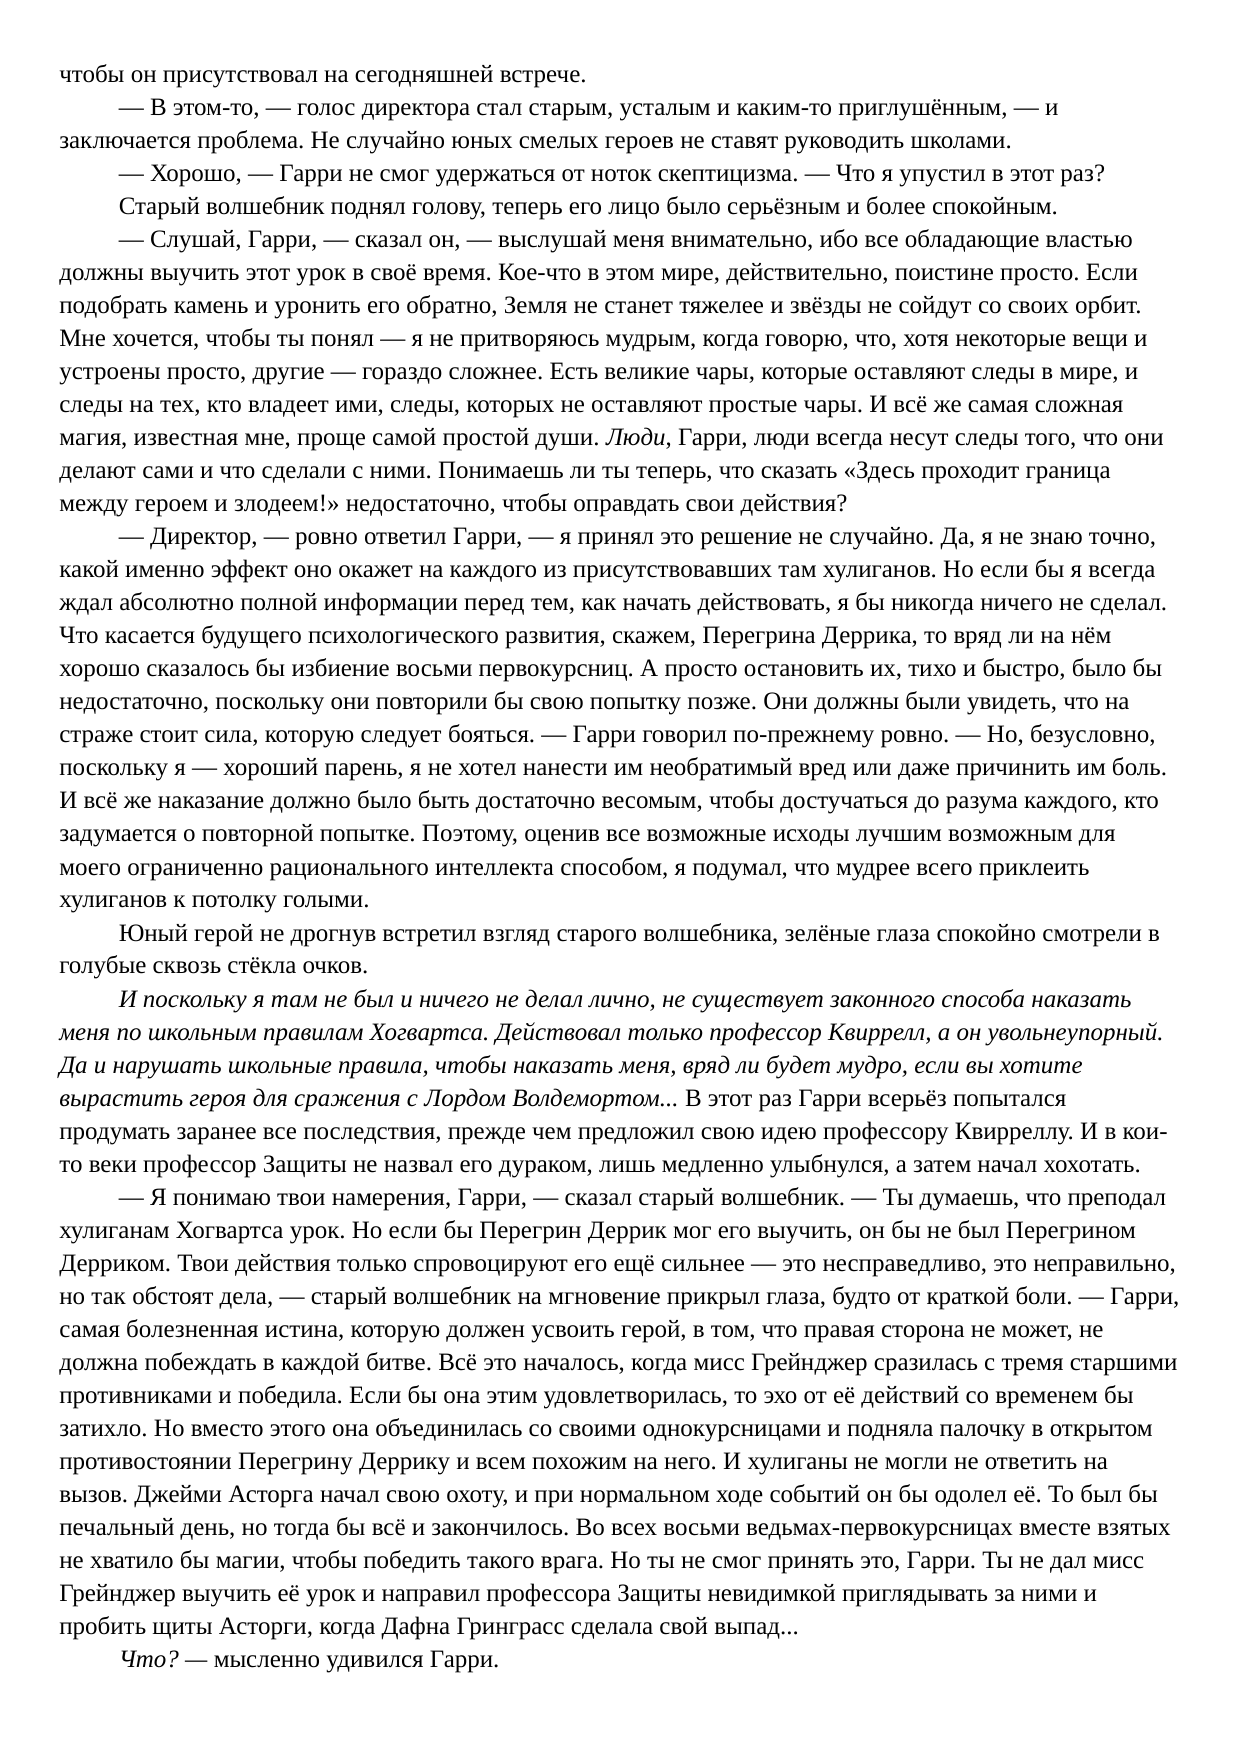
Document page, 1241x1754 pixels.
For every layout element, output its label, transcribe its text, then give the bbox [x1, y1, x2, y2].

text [59, 59, 1181, 88]
text Что? — мысленно удивился Гарри. [59, 1644, 1181, 1673]
text Старый волшебник поднял голову, теперь его лицо было серьёзным и более спокойным. [59, 191, 1181, 220]
text И поскольку я там не был и ничего не делал лично, не существует законного способа наказать меня по школьным правилам Хогвартса. Действовал только профессор Квиррелл, а он увольнеупорный. Да и нарушать школьные правила, чтобы наказать меня, вряд ли будет мудро, если вы хотите вырастить героя для сражения с Лордом Волдемортом... В этот раз Гарри всерьёз попытался продумать заранее все последствия, прежде чем предложил свою идею профессору Квирреллу. И в кои-то веки профессор Защиты не назвал его дураком, лишь медленно улыбнулся, а затем начал хохотать. [59, 984, 1181, 1177]
text — В этом-то, — голос директора стал старым, усталым и каким-то приглушённым, — и заключается проблема. Не случайно юных смелых героев не ставят руководить школами. [59, 92, 1181, 154]
text — Я понимаю твои намерения, Гарри, — сказал старый волшебник. — Ты думаешь, что преподал хулиганам Хогвартса урок. Но если бы Перегрин Деррик мог его выучить, он бы не был Перегрином Дерриком. Твои действия только спровоцируют его ещё сильнее — это несправедливо, это неправильно, но так обстоят дела, — старый волшебник на мгновение прикрыл глаза, будто от краткой боли. — Гарри, самая болезненная истина, которую должен усвоить герой, в том, что правая сторона не может, не должна побеждать в каждой битве. Всё это началось, когда мисс Грейнджер сразилась с тремя старшими противниками и победила. Если бы она этим удовлетворилась, то эхо от её действий со временем бы затихло. Но вместо этого она объединилась со своими однокурсницами и подняла палочку в открытом противостоянии Перегрину Деррику и всем похожим на него. И хулиганы не могли не ответить на вызов. Джейми Асторга начал свою охоту, и при нормальном ходе событий он бы одолел её. То был бы печальный день, но тогда бы всё и закончилось. Во всех восьми ведьмах-первокурсницах вместе взятых не хватило бы магии, чтобы победить такого врага. Но ты не смог принять это, Гарри. Ты не дал мисс Грейнджер выучить её урок и направил профессора Защиты невидимкой приглядывать за ними и пробить щиты Асторги, когда Дафна Гринграсс сделала свой выпад... [59, 1182, 1181, 1640]
text Юный герой не дрогнув встретил взгляд старого волшебника, зелёные глаза спокойно смотрели в голубые сквозь стёкла очков. [59, 918, 1181, 979]
text — Слушай, Гарри, — сказал он, — выслушай меня внимательно, ибо все обладающие властью должны выучить этот урок в своё время. Кое-что в этом мире, действительно, поистине просто. Если подобрать камень и уронить его обратно, Земля не станет тяжелее и звёзды не сойдут со своих орбит. Мне хочется, чтобы ты понял — я не притворяюсь мудрым, когда говорю, что, хотя некоторые вещи и устроены просто, другие — гораздо сложнее. Есть великие чары, которые оставляют следы в мире, и следы на тех, кто владеет ими, следы, которых не оставляют простые чары. И всё же самая сложная магия, известная мне, проще самой простой души. Люди, Гарри, люди всегда несут следы того, что они делают сами и что сделали с ними. Понимаешь ли ты теперь, что сказать «Здесь проходит граница между героем и злодеем!» недостаточно, чтобы оправдать свои действия? [59, 224, 1181, 517]
text — Хорошо, — Гарри не смог удержаться от ноток скептицизма. — Что я упустил в этот раз? [59, 158, 1181, 187]
text — Директор, — ровно ответил Гарри, — я принял это решение не случайно. Да, я не знаю точно, какой именно эффект оно окажет на каждого из присутствовавших там хулиганов. Но если бы я всегда ждал абсолютно полной информации перед тем, как начать действовать, я бы никогда ничего не сделал. Что касается будущего психологического развития, скажем, Перегрина Деррика, то вряд ли на нём хорошо сказалось бы избиение восьми первокурсниц. А просто остановить их, тихо и быстро, было бы недостаточно, поскольку они повторили бы свою попытку позже. Они должны были увидеть, что на страже стоит сила, которую следует бояться. — Гарри говорил по-прежнему ровно. — Но, безусловно, поскольку я — хороший парень, я не хотел нанести им необратимый вред или даже причинить им боль. И всё же наказание должно было быть достаточно весомым, чтобы достучаться до разума каждого, кто задумается о повторной попытке. Поэтому, оценив все возможные исходы лучшим возможным для моего ограниченно рационального интеллекта способом, я подумал, что мудрее всего приклеить хулиганов к потолку голыми. [59, 521, 1181, 913]
